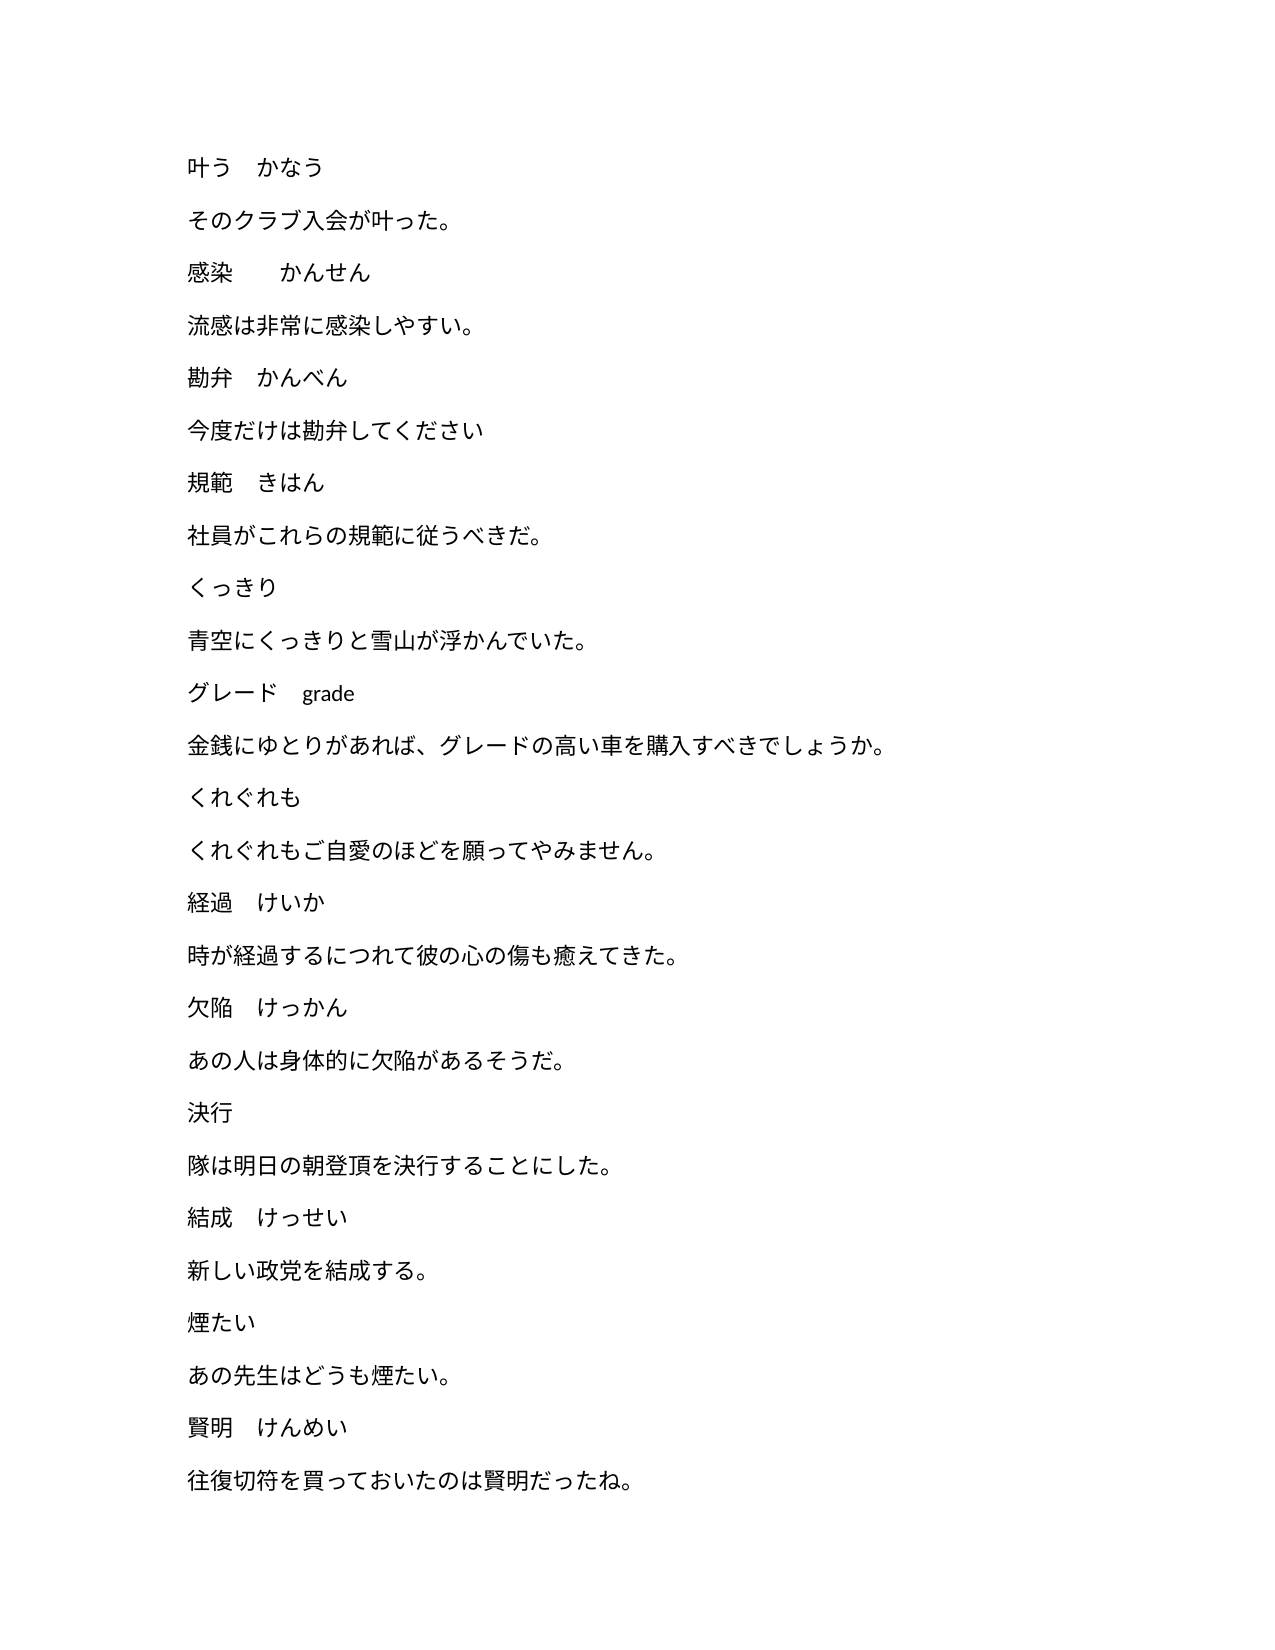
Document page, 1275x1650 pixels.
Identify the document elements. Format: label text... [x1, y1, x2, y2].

text 結成 けっせい [187, 1200, 1087, 1233]
text 煙たい [187, 1305, 1087, 1338]
text 金銭にゆとりがあれば、グレードの高い車を購入すべきでしょうか。 [187, 727, 1087, 761]
text くっきり [187, 570, 1087, 603]
text くれぐれもご自愛のほどを願ってやみません。 [187, 832, 1087, 866]
text あの先生はどうも煙たい。 [187, 1357, 1087, 1391]
text 規範 きはん [187, 465, 1087, 498]
text 叶う かなう [187, 150, 1087, 183]
text 決行 [187, 1095, 1087, 1128]
text 社員がこれらの規範に従うべきだ。 [187, 517, 1087, 551]
text 経過 けいか [187, 885, 1087, 918]
text 時が経過するにつれて彼の心の傷も癒えてきた。 [187, 937, 1087, 971]
text 感染 かんせん [187, 255, 1087, 288]
text 青空にくっきりと雪山が浮かんでいた。 [187, 622, 1087, 656]
text 欠陥 けっかん [187, 990, 1087, 1023]
text そのクラブ入会が叶った。 [187, 202, 1087, 236]
text あの人は身体的に欠陥があるそうだ。 [187, 1042, 1087, 1076]
text 流感は非常に感染しやすい。 [187, 307, 1087, 341]
text 隊は明日の朝登頂を決行することにした。 [187, 1147, 1087, 1181]
text くれぐれも [187, 780, 1087, 813]
text 賢明 けんめい [187, 1410, 1087, 1443]
text 新しい政党を結成する。 [187, 1252, 1087, 1286]
text 往復切符を買っておいたのは賢明だったね。 [187, 1462, 1087, 1496]
text 勘弁 かんべん [187, 360, 1087, 393]
text 今度だけは勘弁してください [187, 412, 1087, 446]
text グレード grade [187, 675, 1087, 708]
